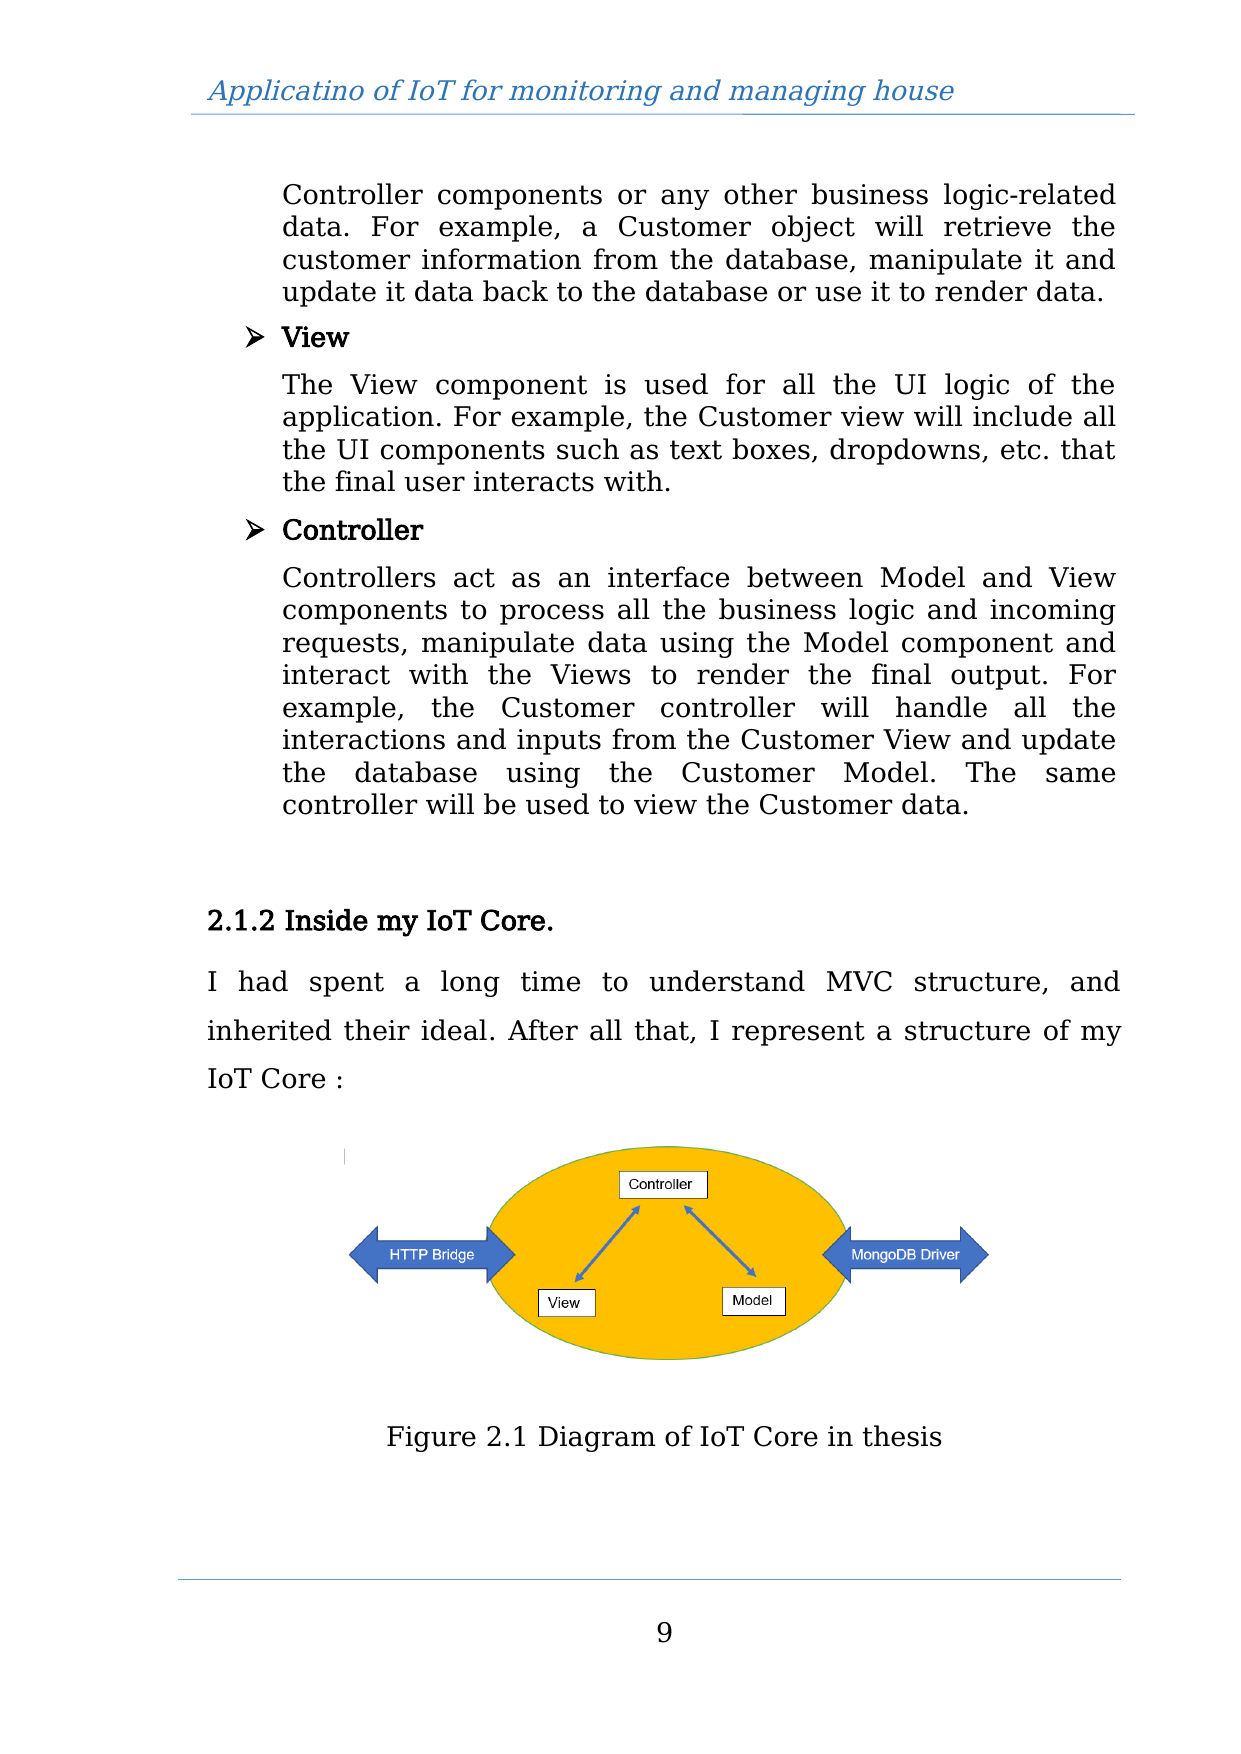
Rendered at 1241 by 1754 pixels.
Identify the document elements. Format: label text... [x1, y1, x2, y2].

text Controllers act as an interface between Model and View components to process all the business logic and incoming requests, manipulate data using the Model component and interact with the Views to render the final output. For example, the Customer controller will handle all the interactions and inputs from the Customer View and update the database using the Customer Model. The same controller will be used to view the Customer data. [282, 560, 1117, 820]
text Figure 2.1 Diagram of IoT Core in thesis [207, 1420, 1122, 1452]
text The View component is used for all the UI logic of the application. For example, the Customer view will include all the UI components such as text boxes, dropdowns, etc. that the final user interacts with. [282, 367, 1117, 497]
text I had spent a long time to understand MVC structure, and inherited their ideal. After all that, I represent a structure of my IoT Core : [207, 964, 1122, 1094]
subtitle 2.1.2 Inside my IoT Core. [207, 903, 1122, 936]
list Controller [244, 512, 1117, 545]
picture [319, 1110, 1010, 1392]
list View [244, 320, 1117, 352]
